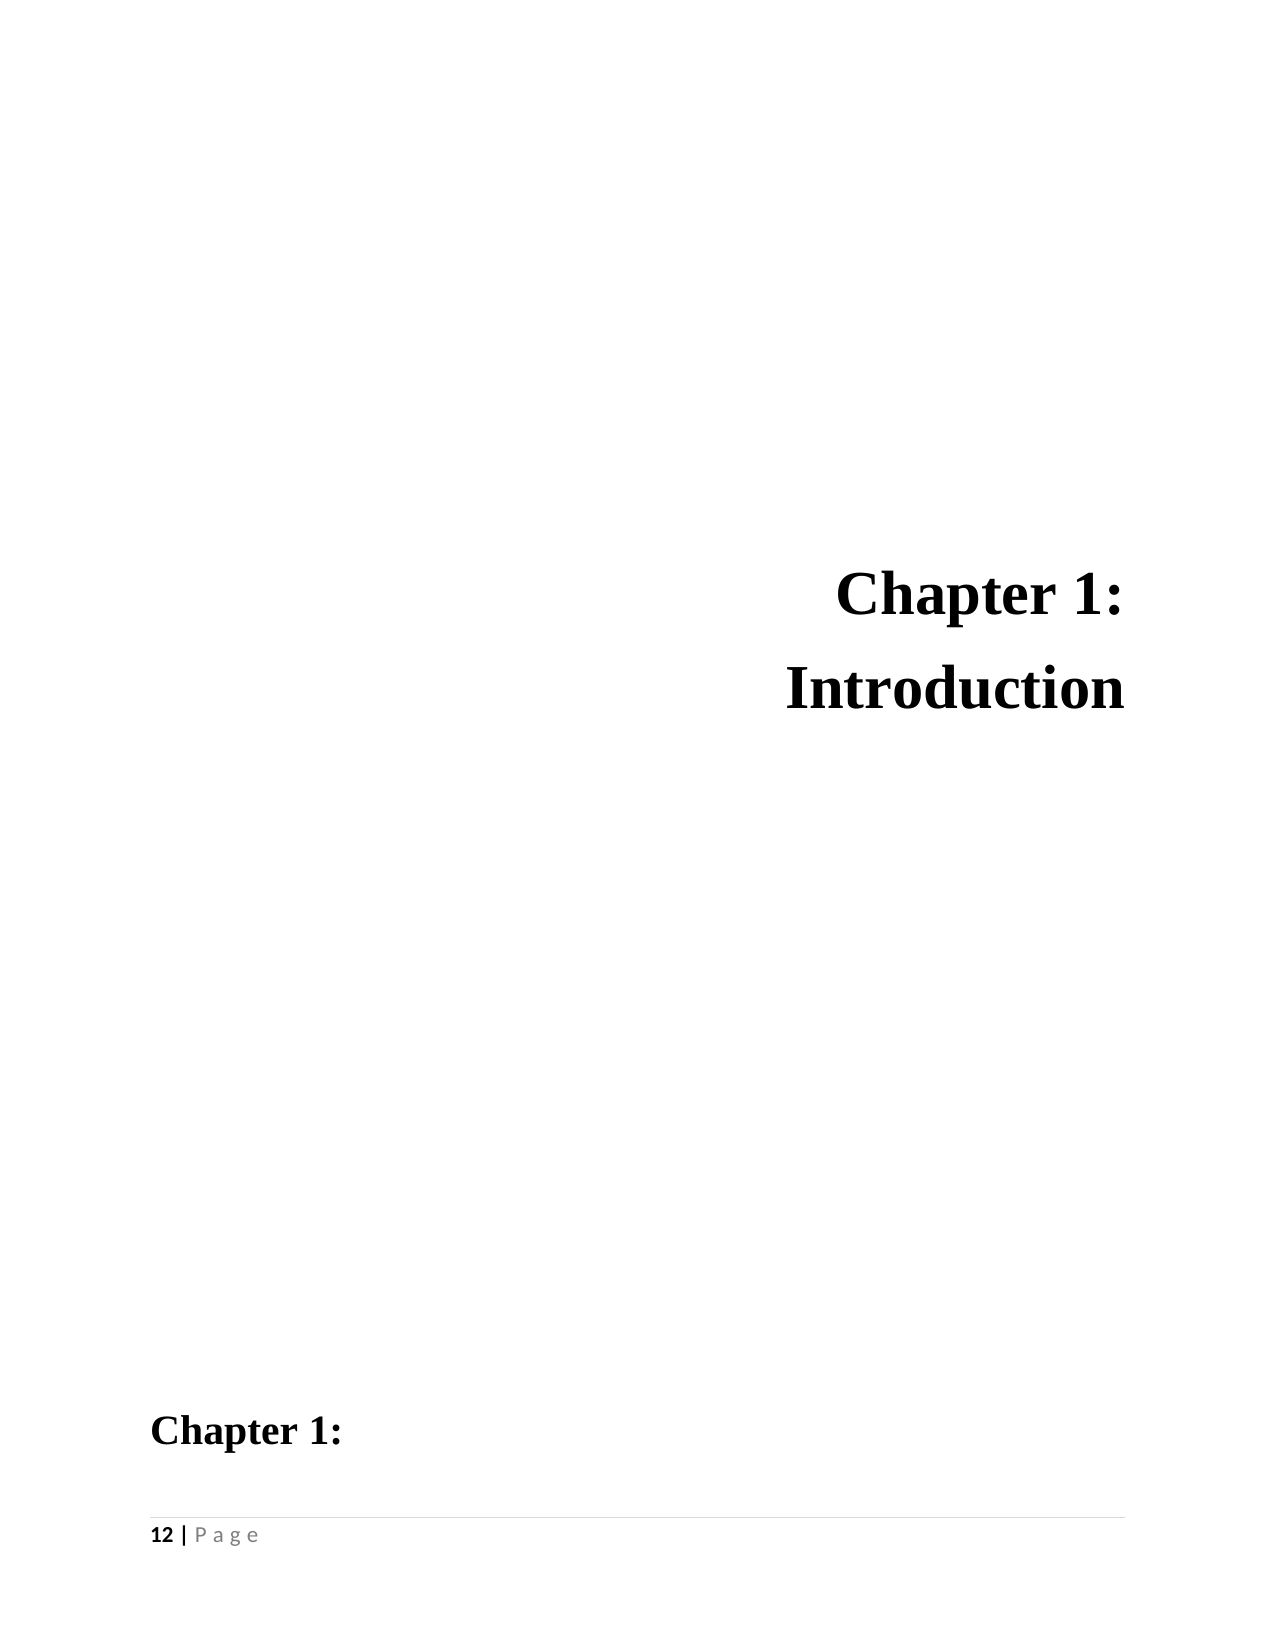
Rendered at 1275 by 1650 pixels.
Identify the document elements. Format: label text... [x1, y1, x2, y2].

text Chapter 1: [150, 1406, 1125, 1453]
text Chapter 1: [150, 556, 1125, 628]
text Introduction [150, 651, 1125, 722]
